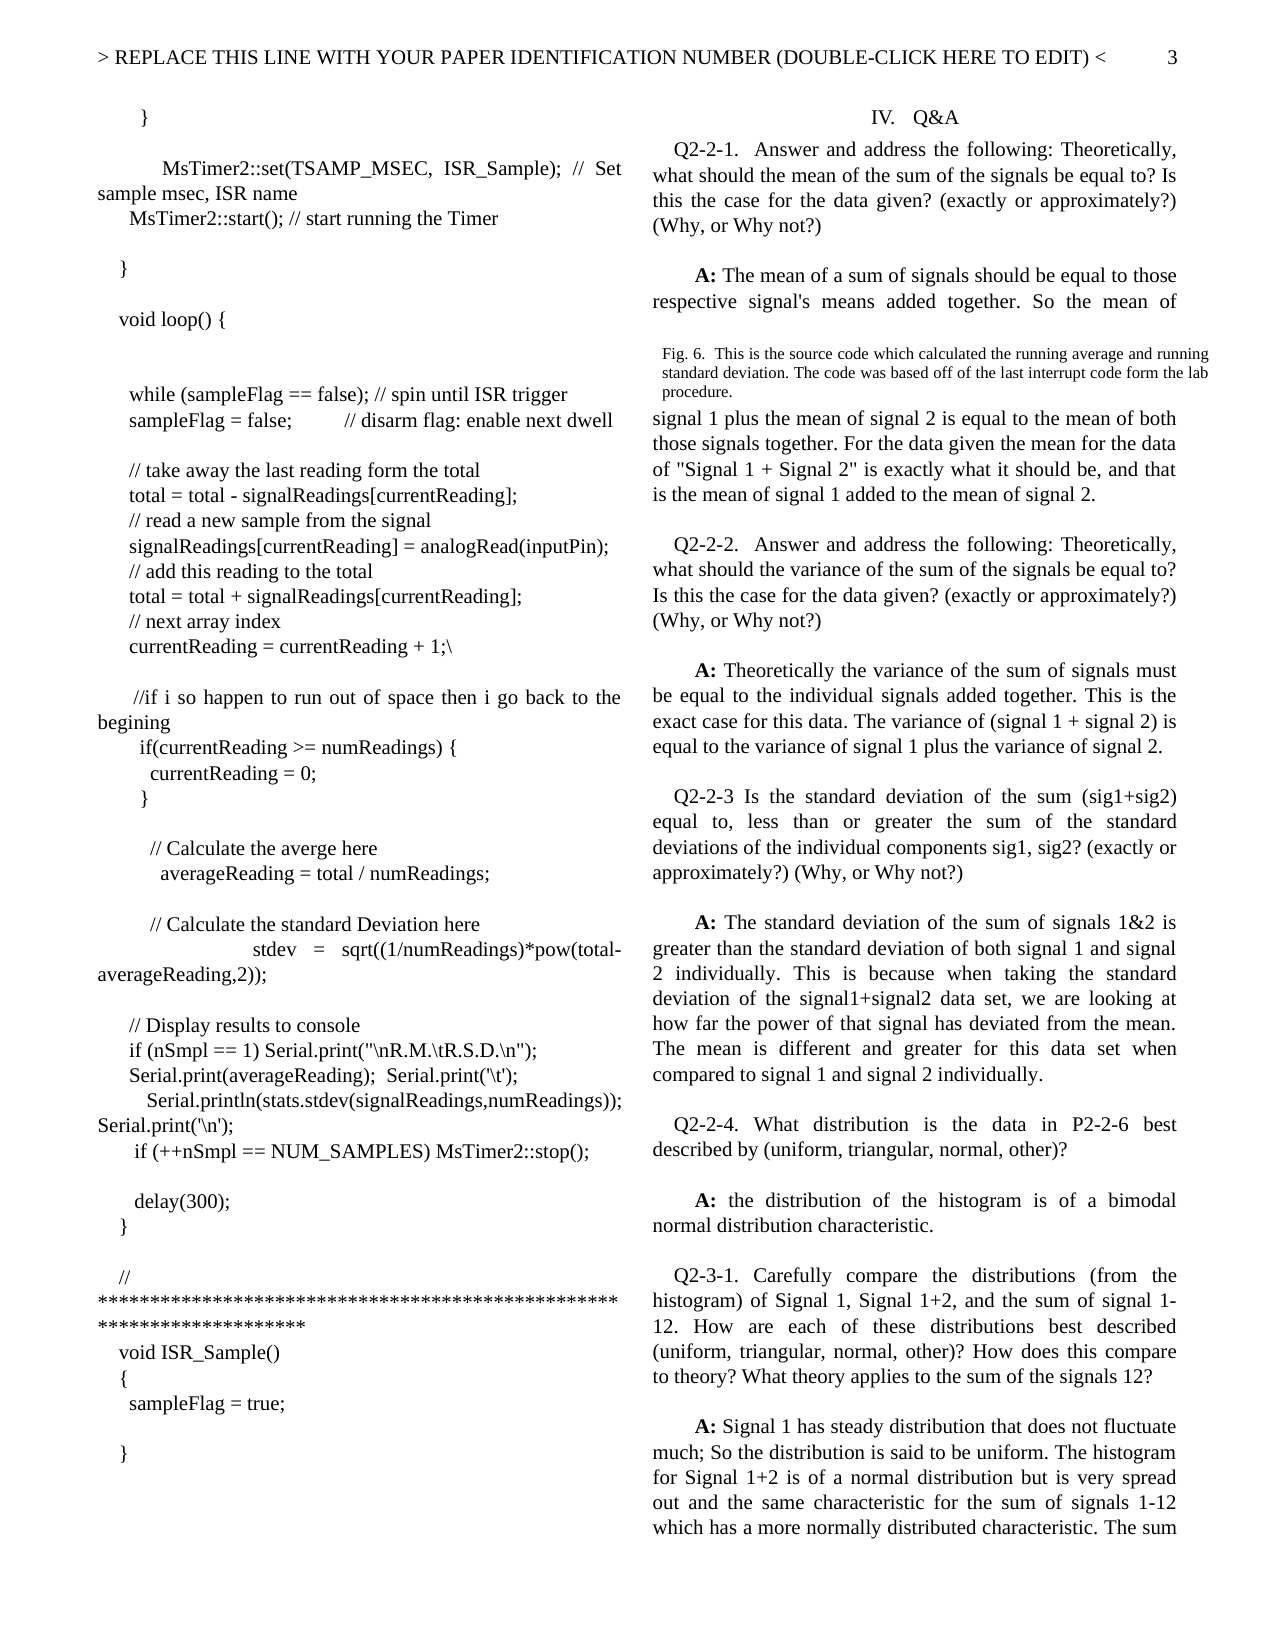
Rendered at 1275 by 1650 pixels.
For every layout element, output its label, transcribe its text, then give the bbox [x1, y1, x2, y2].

text A: the distribution of the histogram is of a bimodal normal distribution characteristic. [652, 1188, 1177, 1237]
text signalReadings[currentReading] = analogRead(inputPin); [97, 533, 622, 558]
text A: Theoretically the variance of the sum of signals must be equal to the individual signals added together. This is the exact case for this data. The variance of (signal 1 + signal 2) is equal to the variance of signal 1 plus the variance of signal 2. [652, 658, 1177, 758]
text total = total - signalReadings[currentReading]; [97, 483, 622, 507]
text // next array index [97, 609, 622, 633]
text currentReading = currentReading + 1;\ [97, 634, 622, 658]
text { [97, 1365, 622, 1389]
text //********************************************************************** [97, 1264, 622, 1339]
text A: The mean of a sum of signals should be equal to those respective signal's means added together. So the mean of signal 1 plus the mean of signal 2 is equal to the mean of both those signals together. For the data given the mean for the data of "Signal 1 + Signal 2" is exactly what it should be, and that is the mean of signal 1 added to the mean of signal 2. [652, 263, 1177, 506]
text Q2-3-1. Carefully compare the distributions (from the histogram) of Signal 1, Signal 1+2, and the sum of signal 1-12. How are each of these distributions best described (uniform, triangular, normal, other)? How does this compare to theory? What theory applies to the sum of the signals 12? [652, 1263, 1177, 1388]
text Q2-2-1. Answer and address the following: Theoretically, what should the mean of the sum of the signals be equal to? Is this the case for the data given? (exactly or approximately?) (Why, or Why not?) [652, 137, 1177, 237]
text currentReading = 0; [97, 760, 622, 784]
text delay(300); [97, 1189, 622, 1213]
text } [97, 105, 622, 129]
text // Display results to console [97, 1012, 622, 1037]
text sampleFlag = false; // disarm flag: enable next dwell [97, 407, 622, 432]
text } [97, 1441, 622, 1465]
text void loop() { [97, 307, 622, 331]
text // Calculate the averge here [97, 836, 622, 860]
text // take away the last reading form the total [97, 458, 622, 482]
text while (sampleFlag == false); // spin until ISR trigger [97, 382, 622, 406]
text if (nSmpl == 1) Serial.print("\nR.M.\tR.S.D.\n"); [97, 1038, 622, 1062]
subtitle Q&A [652, 105, 1177, 129]
text stdev = sqrt((1/numReadings)*pow(total-averageReading,2)); [97, 937, 622, 986]
text Serial.println(stats.stdev(signalReadings,numReadings)); Serial.print('\n'); [97, 1088, 622, 1137]
text Q2-2-3 Is the standard deviation of the sum (sig1+sig2) equal to, less than or greater the sum of the standard deviations of the individual components sig1, sig2? (exactly or approximately?) (Why, or Why not?) [652, 784, 1177, 884]
text } [97, 786, 622, 810]
text // read a new sample from the signal [97, 508, 622, 532]
text total = total + signalReadings[currentReading]; [97, 584, 622, 608]
text MsTimer2::start(); // start running the Timer [97, 206, 622, 230]
text // Calculate the standard Deviation here [97, 912, 622, 936]
text averageReading = total / numReadings; [97, 861, 622, 885]
text } [97, 256, 622, 280]
text //if i so happen to run out of space then i go back to the begining [97, 685, 622, 734]
text Q2-2-2. Answer and address the following: Theoretically, what should the variance of the sum of the signals be equal to? Is this the case for the data given? (exactly or approximately?) (Why, or Why not?) [652, 532, 1177, 632]
text sampleFlag = true; [97, 1391, 622, 1415]
text if(currentReading >= numReadings) { [97, 735, 622, 759]
text Q2-2-4. What distribution is the data in P2-2-6 best described by (uniform, triangular, normal, other)? [652, 1112, 1177, 1161]
text MsTimer2::set(TSAMP_MSEC, ISR_Sample); // Set sample msec, ISR name [97, 155, 622, 205]
text A: The standard deviation of the sum of signals 1&2 is greater than the standard deviation of both signal 1 and signal 2 individually. This is because when taking the standard deviation of the signal1+signal2 data set, we are looking at how far the power of that signal has deviated from the mean. The mean is different and greater for this data set when compared to signal 1 and signal 2 individually. [652, 910, 1177, 1086]
text Serial.print(averageReading); Serial.print('\t'); [97, 1063, 622, 1087]
text // add this reading to the total [97, 559, 622, 583]
text } [97, 1214, 622, 1238]
text if (++nSmpl == NUM_SAMPLES) MsTimer2::stop(); [97, 1138, 622, 1163]
text void ISR_Sample() [97, 1340, 622, 1364]
